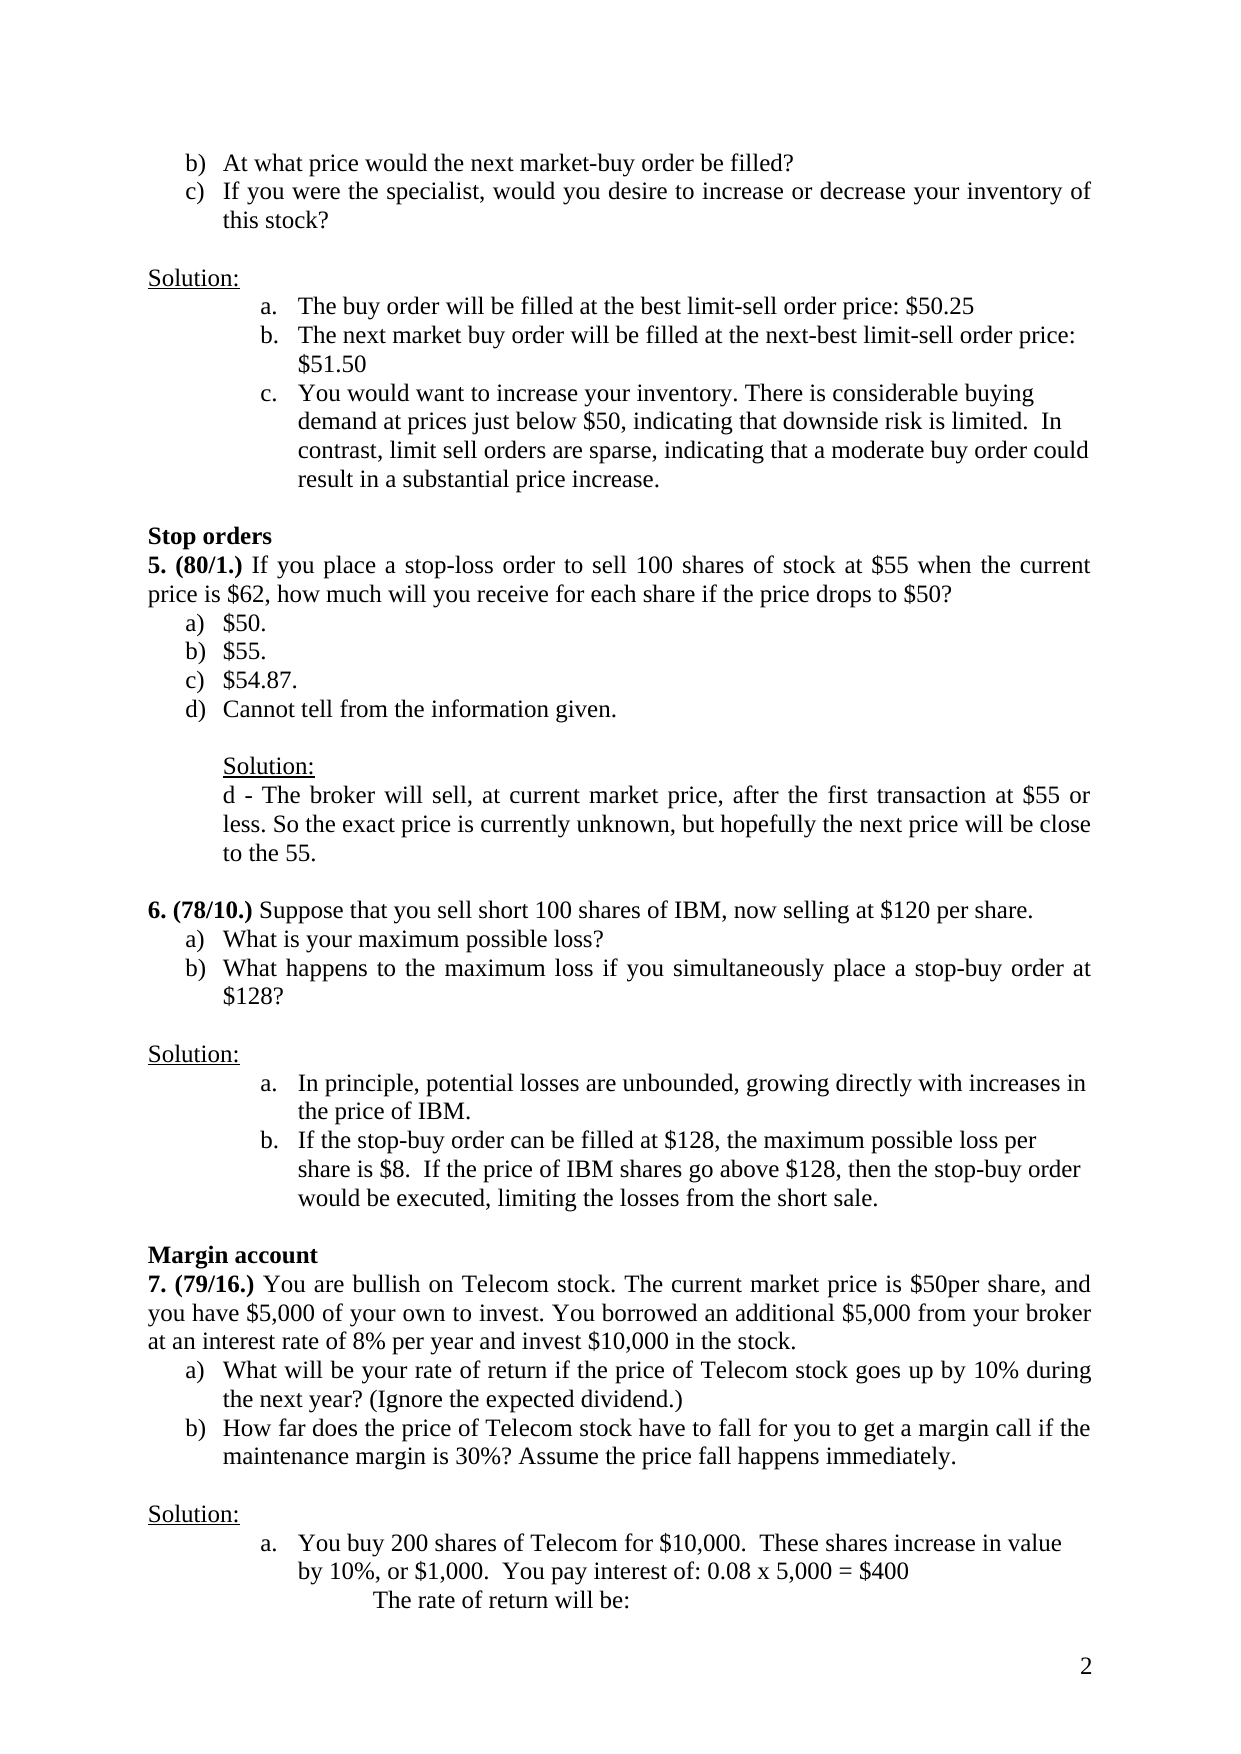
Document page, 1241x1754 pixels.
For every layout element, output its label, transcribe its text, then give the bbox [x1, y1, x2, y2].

text Solution: [223, 751, 1092, 780]
list If the stop-buy order can be filled at $128, the maximum possible loss per share is $8. If the price of IBM shares go above $128, then the stop-buy order would be executed, limiting the losses from the short sale. [260, 1125, 1092, 1211]
text Stop orders [148, 521, 1092, 550]
list If you were the specialist, would you desire to increase or decrease your inventory of this stock? [185, 176, 1092, 234]
text 5. (80/1.) If you place a stop-loss order to sell 100 shares of stock at $55 when the current price is $62, how much will you receive for each share if the price drops to $50? [148, 550, 1092, 608]
list What will be your rate of return if the price of Telecom stock goes up by 10% during the next year? (Ignore the expected dividend.) [185, 1355, 1092, 1413]
list You would want to increase your inventory. There is considerable buying demand at prices just below $50, indicating that downside risk is limited. In contrast, limit sell orders are sparse, indicating that a moderate buy order could result in a substantial price increase. [260, 378, 1092, 493]
text Solution: [148, 1499, 1092, 1528]
text Solution: [148, 1039, 1092, 1068]
text Solution: [148, 263, 1092, 291]
list The buy order will be filled at the best limit-sell order price: $50.25 [260, 291, 1092, 320]
list How far does the price of Telecom stock have to fall for you to get a margin call if the maintenance margin is 30%? Assume the price fall happens immediately. [185, 1413, 1092, 1470]
text 6. (78/10.) Suppose that you sell short 100 shares of IBM, now selling at $120 per share. [148, 895, 1092, 924]
list In principle, potential losses are unbounded, growing directly with increases in the price of IBM. [260, 1068, 1092, 1125]
text 7. (79/16.) You are bullish on Telecom stock. The current market price is $50per share, and you have $5,000 of your own to invest. You borrowed an additional $5,000 from your broker at an interest rate of 8% per year and invest $10,000 in the stock. [148, 1269, 1092, 1355]
list $54.87. [185, 665, 1092, 694]
list $55. [185, 636, 1092, 665]
list At what price would the next market-buy order be filled? [185, 148, 1092, 176]
list The next market buy order will be filled at the next-best limit-sell order price: $51.50 [260, 320, 1092, 378]
list Cannot tell from the information given. [185, 694, 1092, 723]
list You buy 200 shares of Telecom for $10,000. These shares increase in value by 10%, or $1,000. You pay interest of: 0.08 x 5,000 = $400 [260, 1528, 1092, 1585]
list What happens to the maximum loss if you simultaneously place a stop-buy order at $128? [185, 953, 1092, 1010]
text d - The broker will sell, at current market price, after the first transaction at $55 or less. So the exact price is currently unknown, but hopefully the next price will be close to the 55. [223, 780, 1092, 866]
text The rate of return will be: [373, 1585, 1092, 1614]
list $50. [185, 608, 1092, 636]
text Margin account [148, 1240, 1092, 1269]
list What is your maximum possible loss? [185, 924, 1092, 953]
